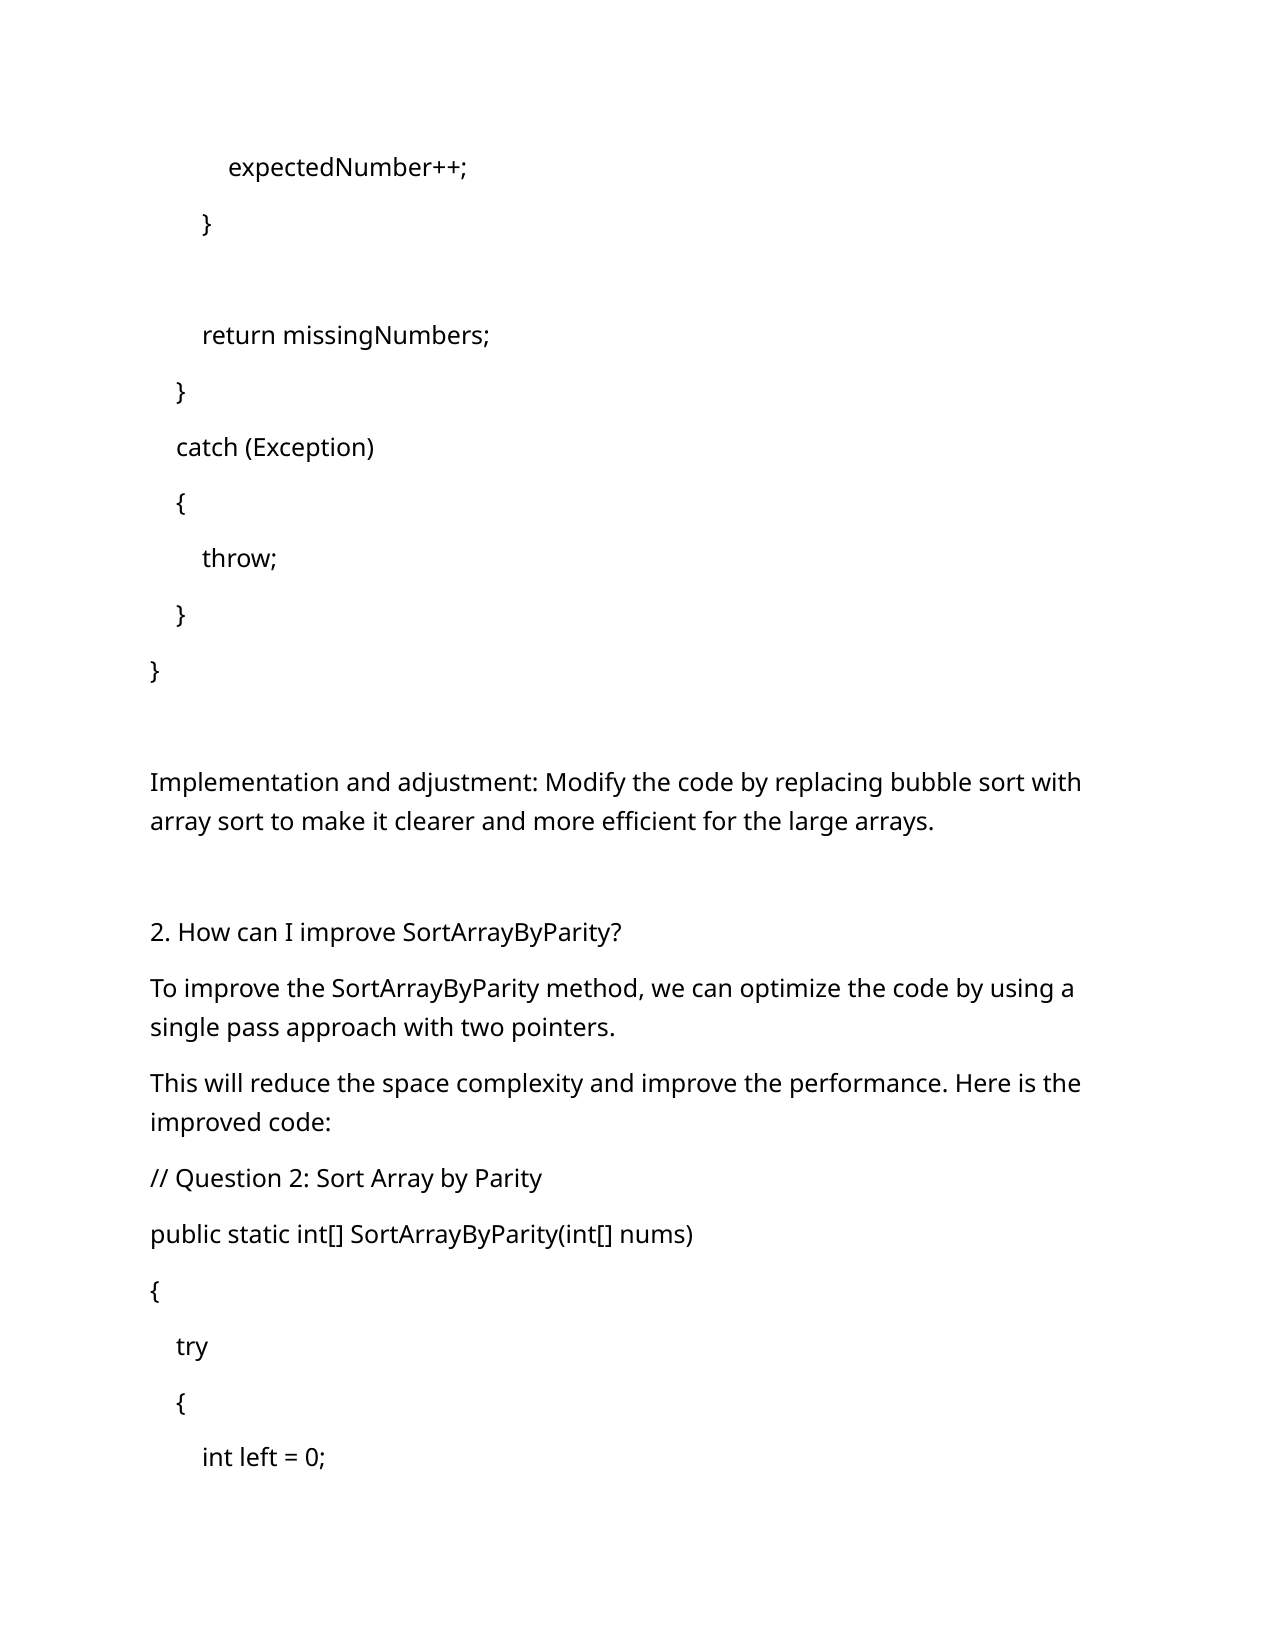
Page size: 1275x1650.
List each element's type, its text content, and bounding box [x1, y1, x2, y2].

text expectedNumber++; [150, 150, 1125, 184]
text { [150, 485, 1125, 519]
text try [150, 1328, 1125, 1362]
text throw; [150, 541, 1125, 575]
text This will reduce the space complexity and improve the performance. Here is the improved code: [150, 1066, 1125, 1139]
text { [150, 1272, 1125, 1307]
text } [150, 373, 1125, 407]
text } [150, 597, 1125, 631]
text int left = 0; [150, 1440, 1125, 1474]
text Implementation and adjustment: Modify the code by replacing bubble sort with array sort to make it clearer and more efficient for the large arrays. [150, 764, 1125, 837]
text public static int[] SortArrayByParity(int[] nums) [150, 1217, 1125, 1251]
text } [150, 652, 1125, 687]
text { [150, 1384, 1125, 1418]
text catch (Exception) [150, 429, 1125, 463]
text } [150, 206, 1125, 240]
text return missingNumbers; [150, 317, 1125, 352]
text 2. How can I improve SortArrayByParity? [150, 915, 1125, 949]
text // Question 2: Sort Array by Parity [150, 1161, 1125, 1195]
text To improve the SortArrayByParity method, we can optimize the code by using a single pass approach with two pointers. [150, 971, 1125, 1044]
